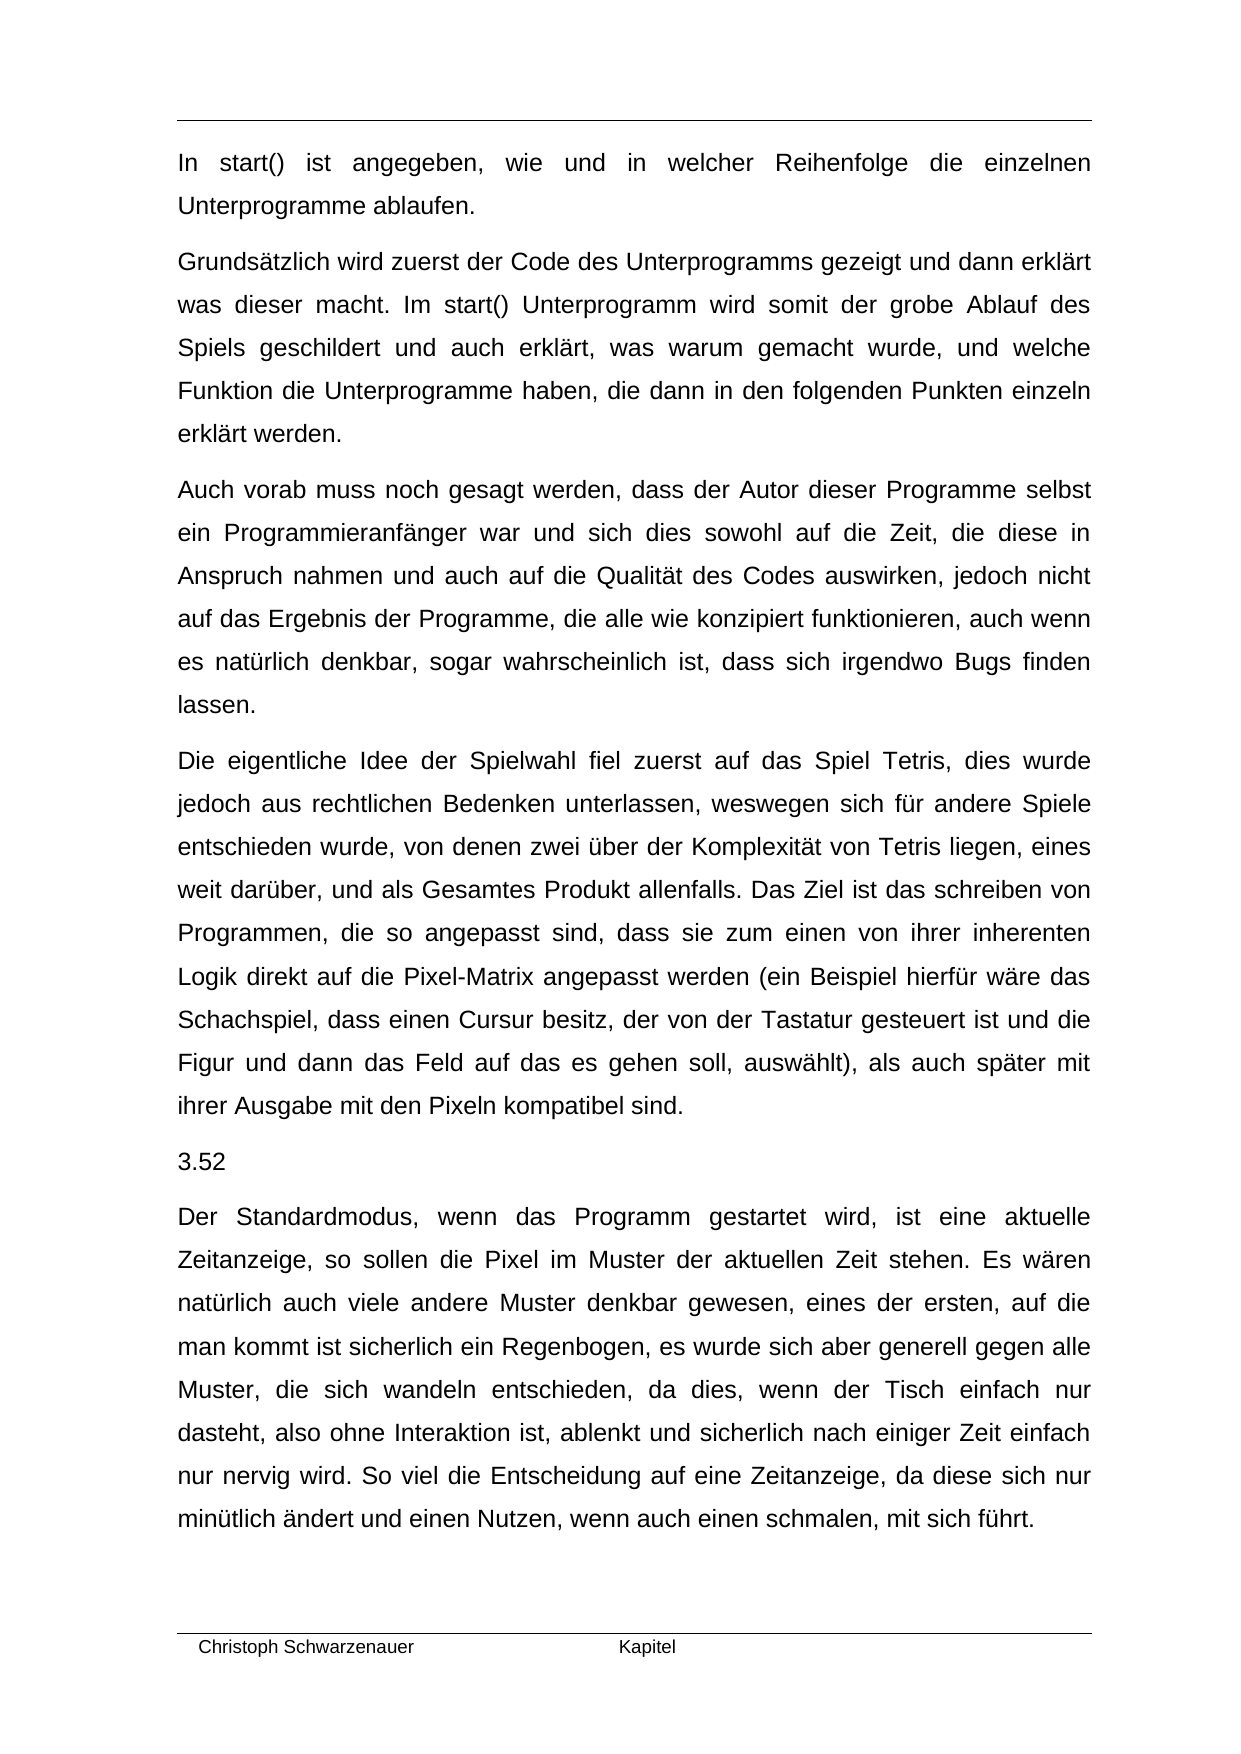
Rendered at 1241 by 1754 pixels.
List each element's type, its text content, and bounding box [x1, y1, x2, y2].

text Der Standardmodus, wenn das Programm gestartet wird, ist eine aktuelle Zeitanzeige, so sollen die Pixel im Muster der aktuellen Zeit stehen. Es wären natürlich auch viele andere Muster denkbar gewesen, eines der ersten, auf die man kommt ist sicherlich ein Regenbogen, es wurde sich aber generell gegen alle Muster, die sich wandeln entschieden, da dies, wenn der Tisch einfach nur dasteht, also ohne Interaktion ist, ablenkt und sicherlich nach einiger Zeit einfach nur nervig wird. So viel die Entscheidung auf eine Zeitanzeige, da diese sich nur minütlich ändert und einen Nutzen, wenn auch einen schmalen, mit sich führt. [177, 1202, 1092, 1533]
text Grundsätzlich wird zuerst der Code des Unterprogramms gezeigt und dann erklärt was dieser macht. Im start() Unterprogramm wird somit der grobe Ablauf des Spiels geschildert und auch erklärt, was warum gemacht wurde, und welche Funktion die Unterprogramme haben, die dann in den folgenden Punkten einzeln erklärt werden. [177, 246, 1092, 448]
text 3.52 [177, 1146, 1092, 1175]
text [177, 148, 1092, 219]
text Die eigentliche Idee der Spielwahl fiel zuerst auf das Spiel Tetris, dies wurde jedoch aus rechtlichen Bedenken unterlassen, weswegen sich für andere Spiele entschieden wurde, von denen zwei über der Komplexität von Tetris liegen, eines weit darüber, und als Gesamtes Produkt allenfalls. Das Ziel ist das schreiben von Programmen, die so angepasst sind, dass sie zum einen von ihrer inherenten Logik direkt auf die Pixel-Matrix angepasst werden (ein Beispiel hierfür wäre das Schachspiel, dass einen Cursur besitz, der von der Tastatur gesteuert ist und die Figur und dann das Feld auf das es gehen soll, auswählt), als auch später mit ihrer Ausgabe mit den Pixeln kompatibel sind. [177, 746, 1092, 1119]
text Auch vorab muss noch gesagt werden, dass der Autor dieser Programme selbst ein Programmieranfänger war und sich dies sowohl auf die Zeit, die diese in Anspruch nahmen und auch auf die Qualität des Codes auswirken, jedoch nicht auf das Ergebnis der Programme, die alle wie konzipiert funktionieren, auch wenn es natürlich denkbar, sogar wahrscheinlich ist, dass sich irgendwo Bugs finden lassen. [177, 474, 1092, 719]
